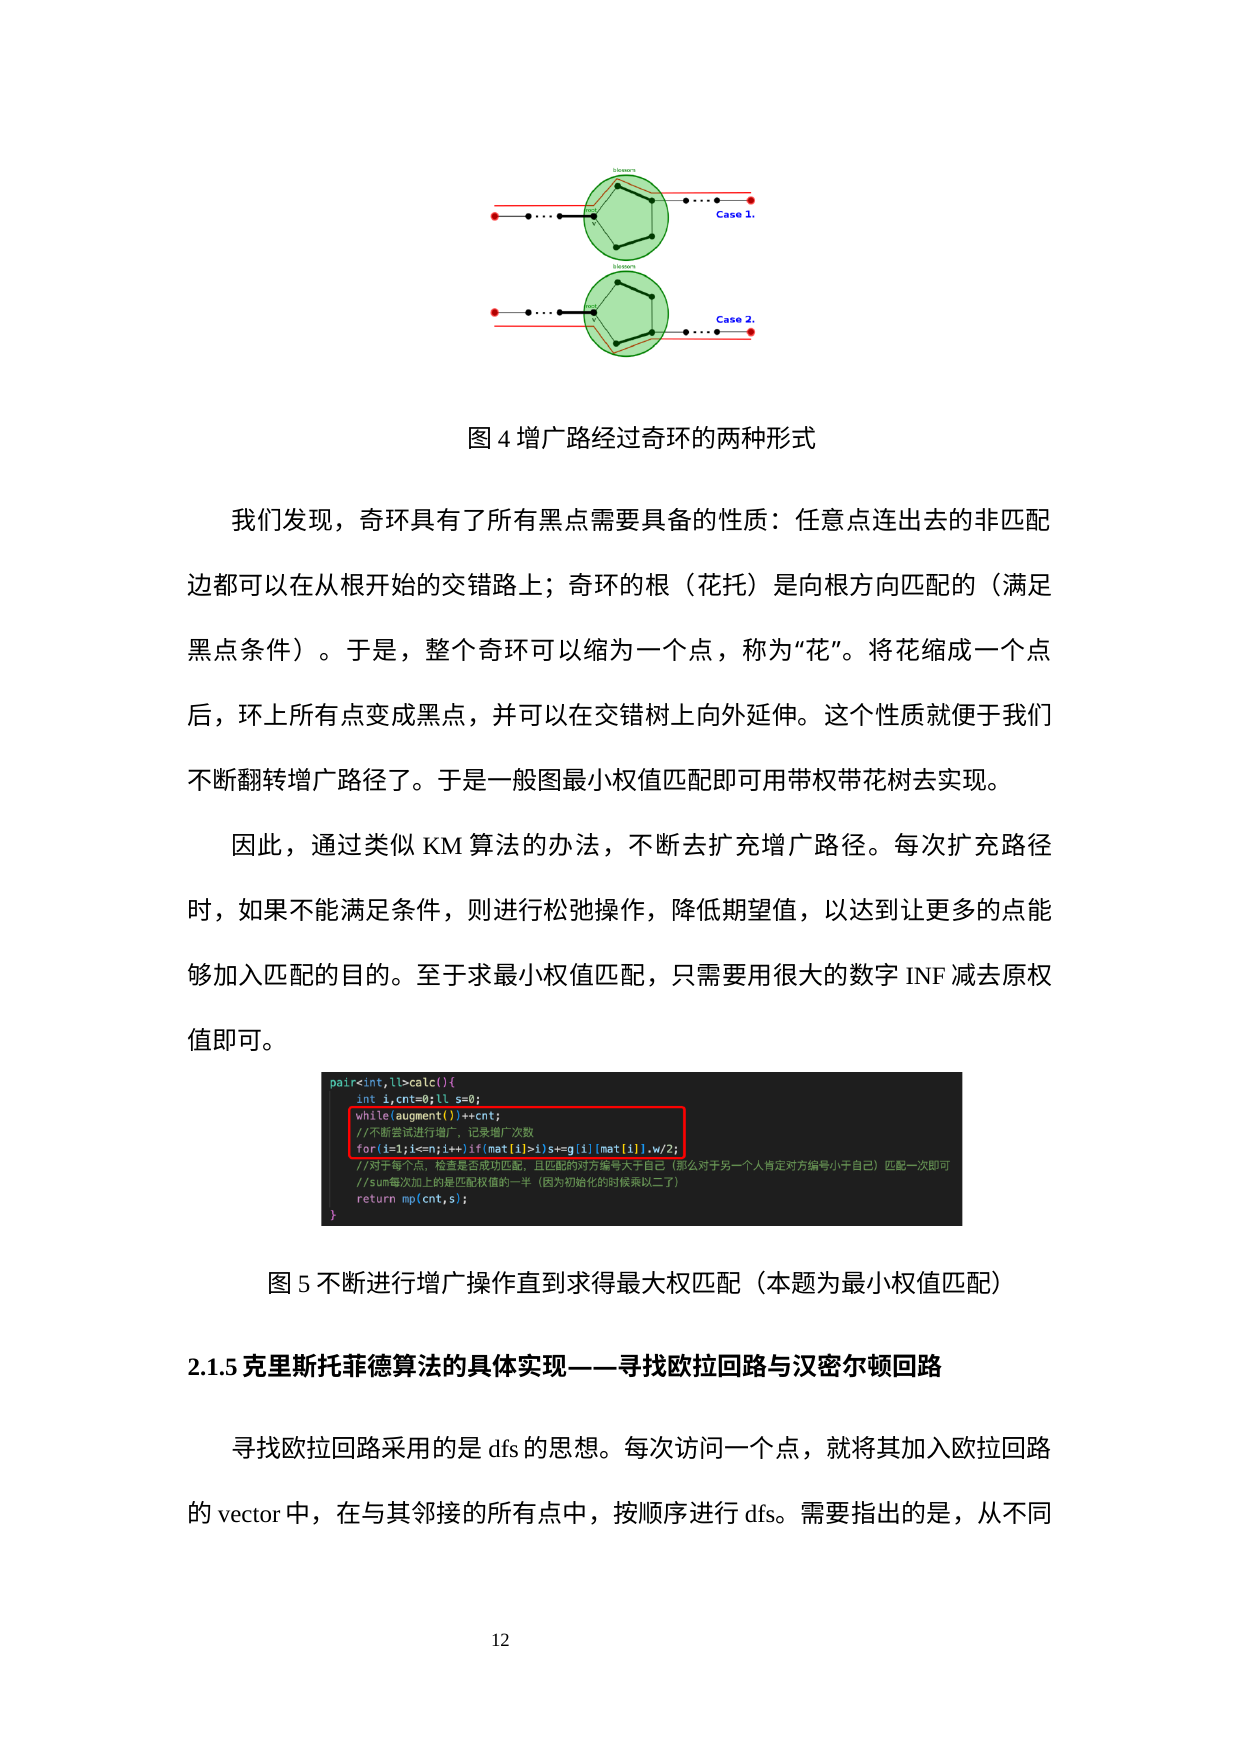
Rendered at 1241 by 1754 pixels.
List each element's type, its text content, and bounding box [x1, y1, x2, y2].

list 图5 不断进行增广操作直到求得最大权匹配（本题为最小权值匹配） [187, 1249, 1053, 1314]
list 2.1.5克里斯托菲德算法的具体实现——寻找欧拉回路与汉密尔顿回路 [187, 1332, 1053, 1397]
list 我们发现，奇环具有了所有黑点需要具备的性质：任意点连出去的非匹配边都可以在从根开始的交错路上；奇环的根（花托）是向根方向匹配的（满足黑点条件）。于是，整个奇环可以缩为一个点，称为“花”。将花缩成一个点后，环上所有点变成黑点，并可以在交错树上向外延伸。这个性质就便于我们不断翻转增广路径了。于是一般图最小权值匹配即可用带权带花树去实现。 [187, 487, 1053, 812]
list 因此，通过类似KM算法的办法，不断去扩充增广路径。每次扩充路径时，如果不能满足条件，则进行松弛操作，降低期望值，以达到让更多的点能够加入匹配的目的。至于求最小权值匹配，只需要用很大的数字INF减去原权值即可。 [187, 812, 1053, 1072]
list 图4 增广路经过奇环的两种形式 [187, 404, 1053, 469]
picture [477, 162, 784, 358]
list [187, 1415, 1053, 1545]
picture [321, 1072, 963, 1226]
